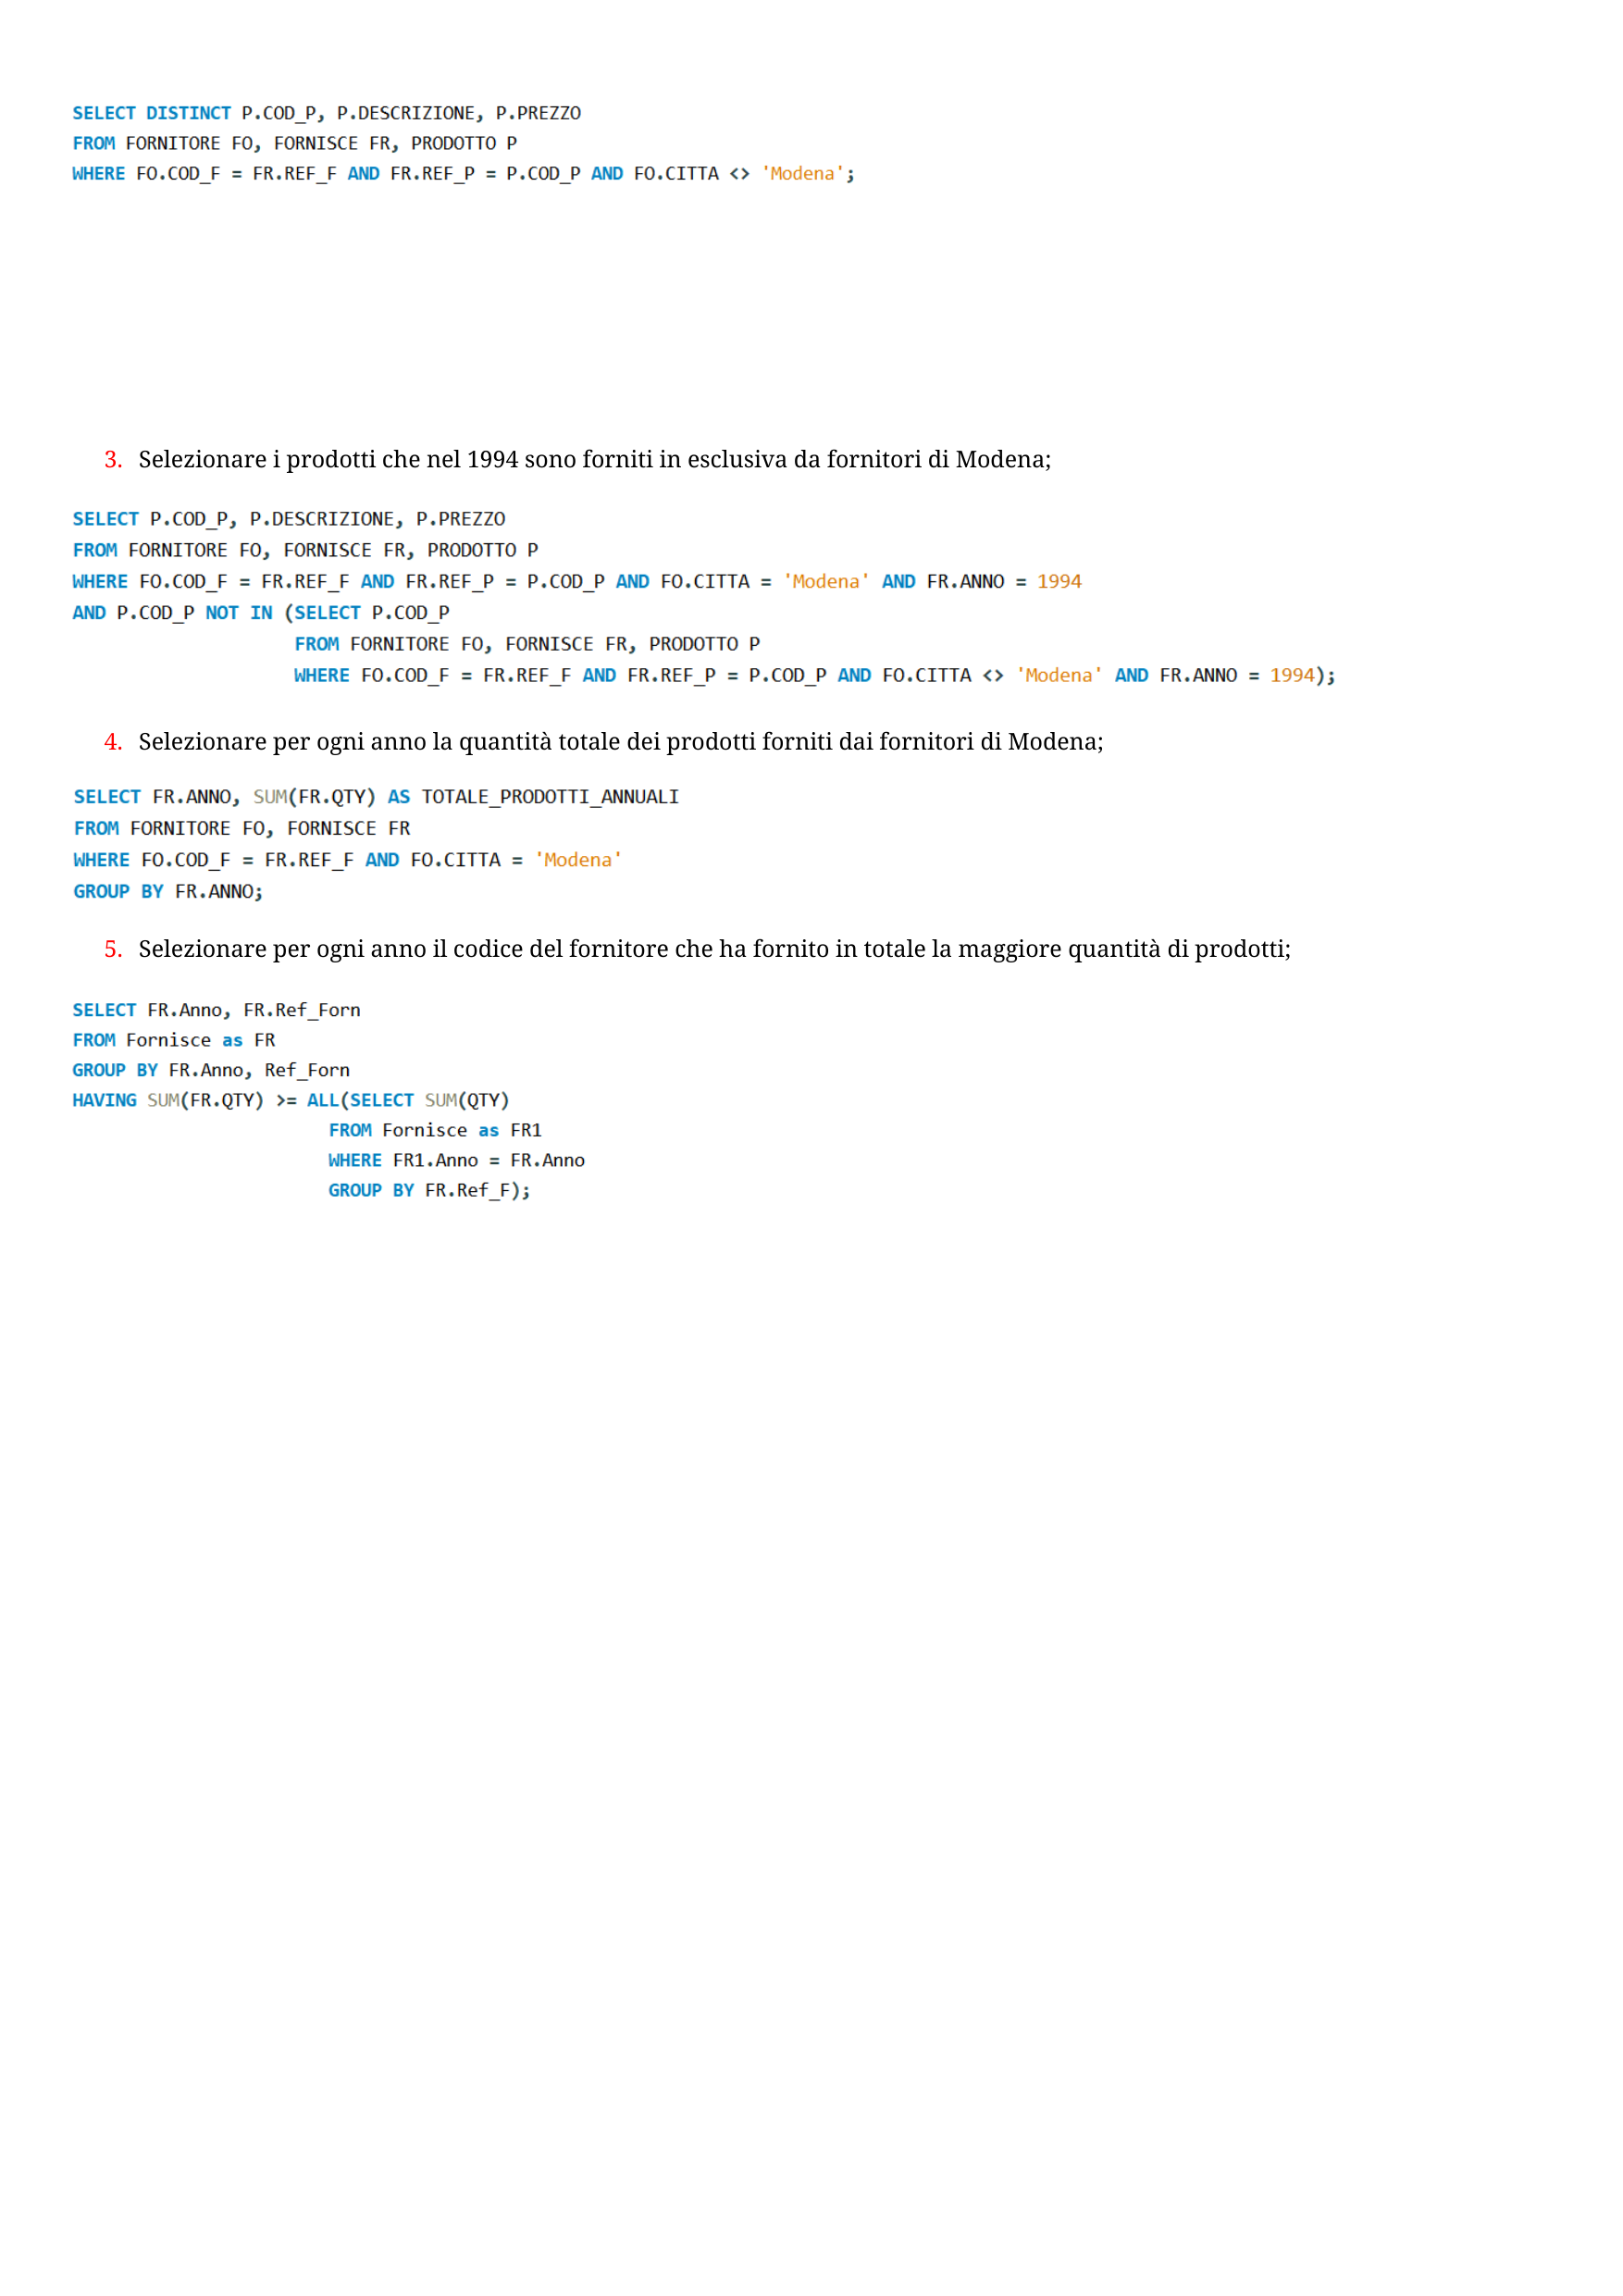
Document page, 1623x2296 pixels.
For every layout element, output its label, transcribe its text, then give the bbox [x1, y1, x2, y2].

picture [69, 996, 597, 1210]
picture [69, 788, 687, 901]
picture [69, 101, 861, 192]
picture [69, 505, 1343, 694]
list Selezionare per ogni anno la quantità totale dei prodotti forniti dai fornitori di Modena; [104, 725, 1554, 756]
list Selezionare i prodotti che nel 1994 sono forniti in esclusiva da fornitori di Modena; [104, 443, 1554, 475]
list Selezionare per ogni anno il codice del fornitore che ha fornito in totale la maggiore quantità di prodotti; [104, 933, 1554, 964]
